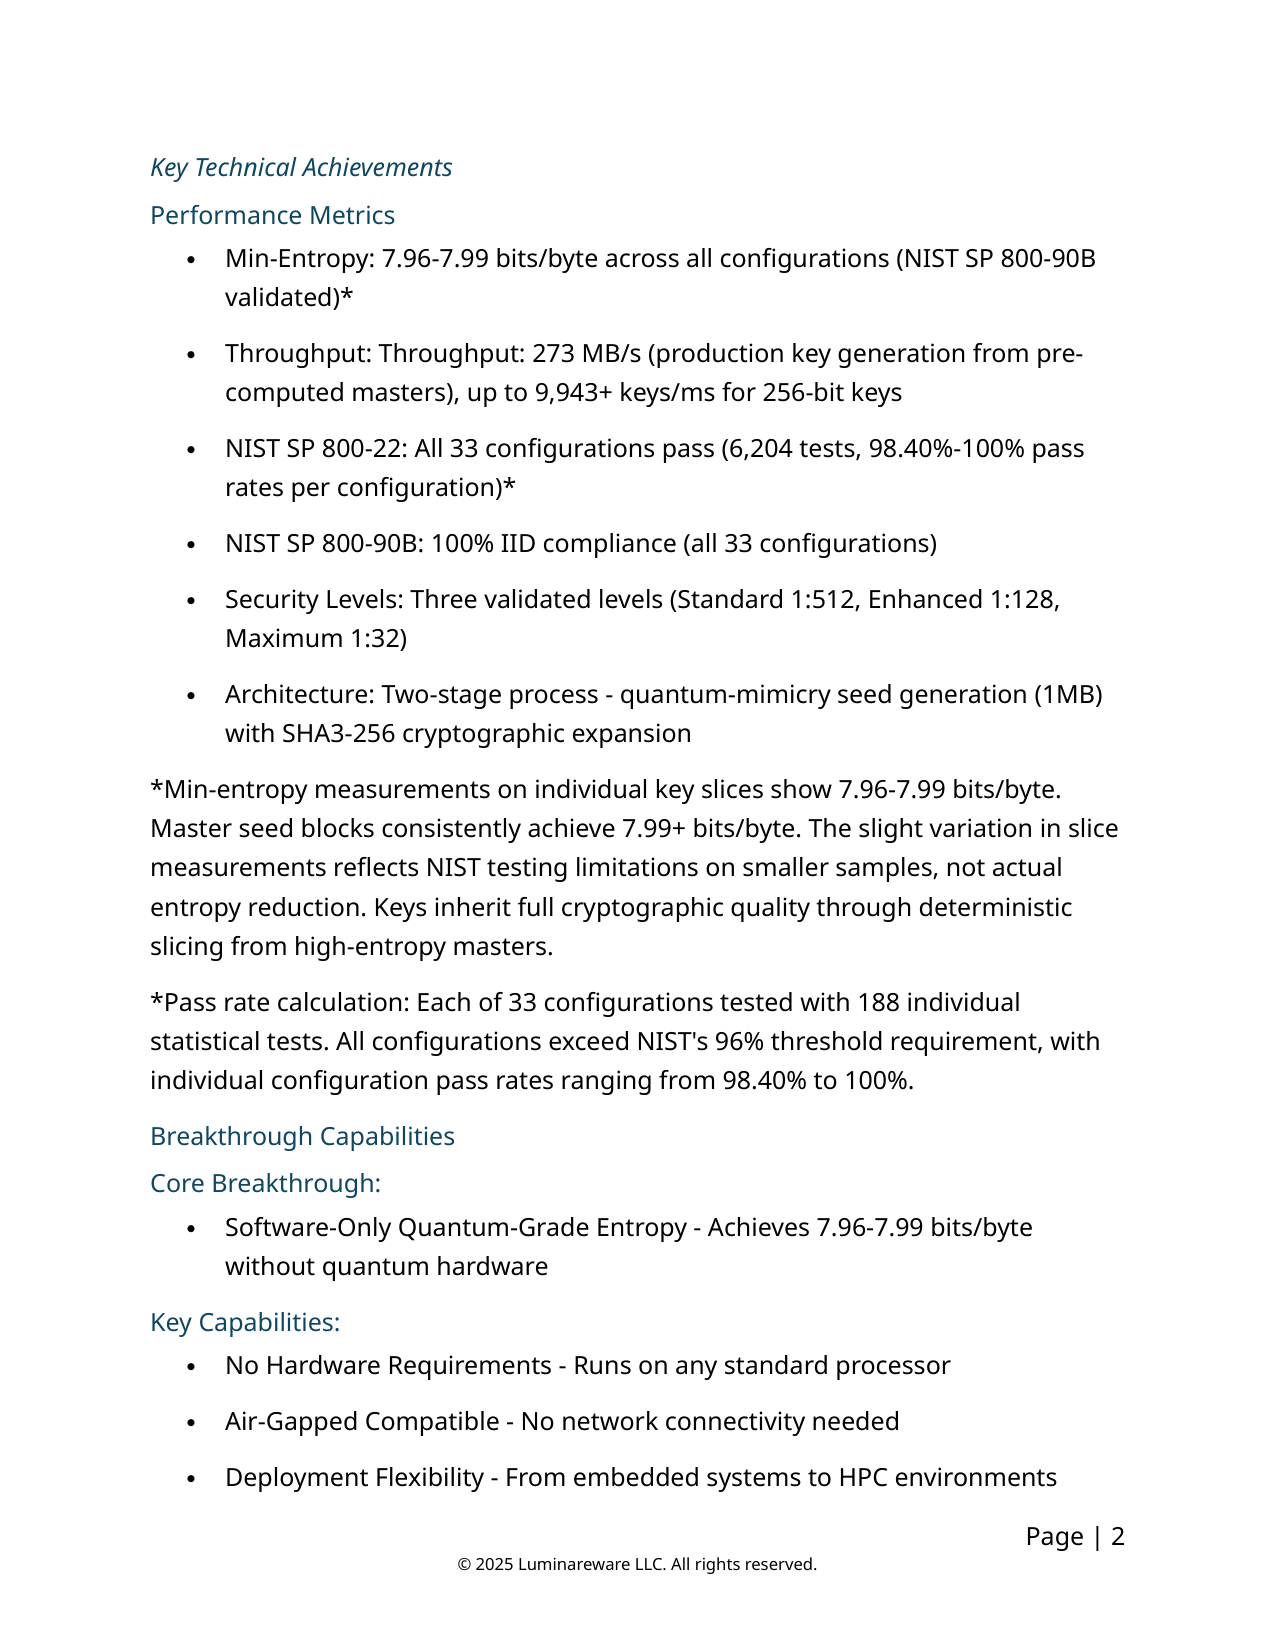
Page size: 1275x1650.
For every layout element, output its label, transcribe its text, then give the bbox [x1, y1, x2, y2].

list NIST SP 800-90B: 100% IID compliance (all 33 configurations) [187, 526, 1125, 560]
list Software-Only Quantum-Grade Entropy - Achieves 7.96-7.99 bits/byte without quantum hardware [187, 1209, 1125, 1282]
subtitle Key Capabilities: [150, 1304, 1125, 1338]
subtitle Breakthrough Capabilities [150, 1118, 1125, 1152]
list Air-Gapped Compatible - No network connectivity needed [187, 1403, 1125, 1437]
list NIST SP 800-22: All 33 configurations pass (6,204 tests, 98.40%-100% pass rates per configuration)* [187, 431, 1125, 504]
list Deployment Flexibility - From embedded systems to HPC environments [187, 1459, 1125, 1493]
list Throughput: Throughput: 273 MB/s (production key generation from pre-computed masters), up to 9,943+ keys/ms for 256-bit keys [187, 336, 1125, 409]
subtitle Key Technical Achievements [150, 150, 1125, 184]
list Architecture: Two-stage process - quantum-mimicry seed generation (1MB) with SHA3-256 cryptographic expansion [187, 677, 1125, 750]
list No Hardware Requirements - Runs on any standard processor [187, 1347, 1125, 1382]
list Min-Entropy: 7.96-7.99 bits/byte across all configurations (NIST SP 800-90B validated)* [187, 241, 1125, 314]
text *Pass rate calculation: Each of 33 configurations tested with 188 individual statistical tests. All configurations exceed NIST's 96% threshold requirement, with individual configuration pass rates ranging from 98.40% to 100%. [150, 984, 1125, 1097]
subtitle Core Breakthrough: [150, 1166, 1125, 1200]
text *Min-entropy measurements on individual key slices show 7.96-7.99 bits/byte. Master seed blocks consistently achieve 7.99+ bits/byte. The slight variation in slice measurements reflects NIST testing limitations on smaller samples, not actual entropy reduction. Keys inherit full cryptographic quality through deterministic slicing from high-entropy masters. [150, 772, 1125, 962]
subtitle Performance Metrics [150, 197, 1125, 232]
list Security Levels: Three validated levels (Standard 1:512, Enhanced 1:128, Maximum 1:32) [187, 582, 1125, 655]
